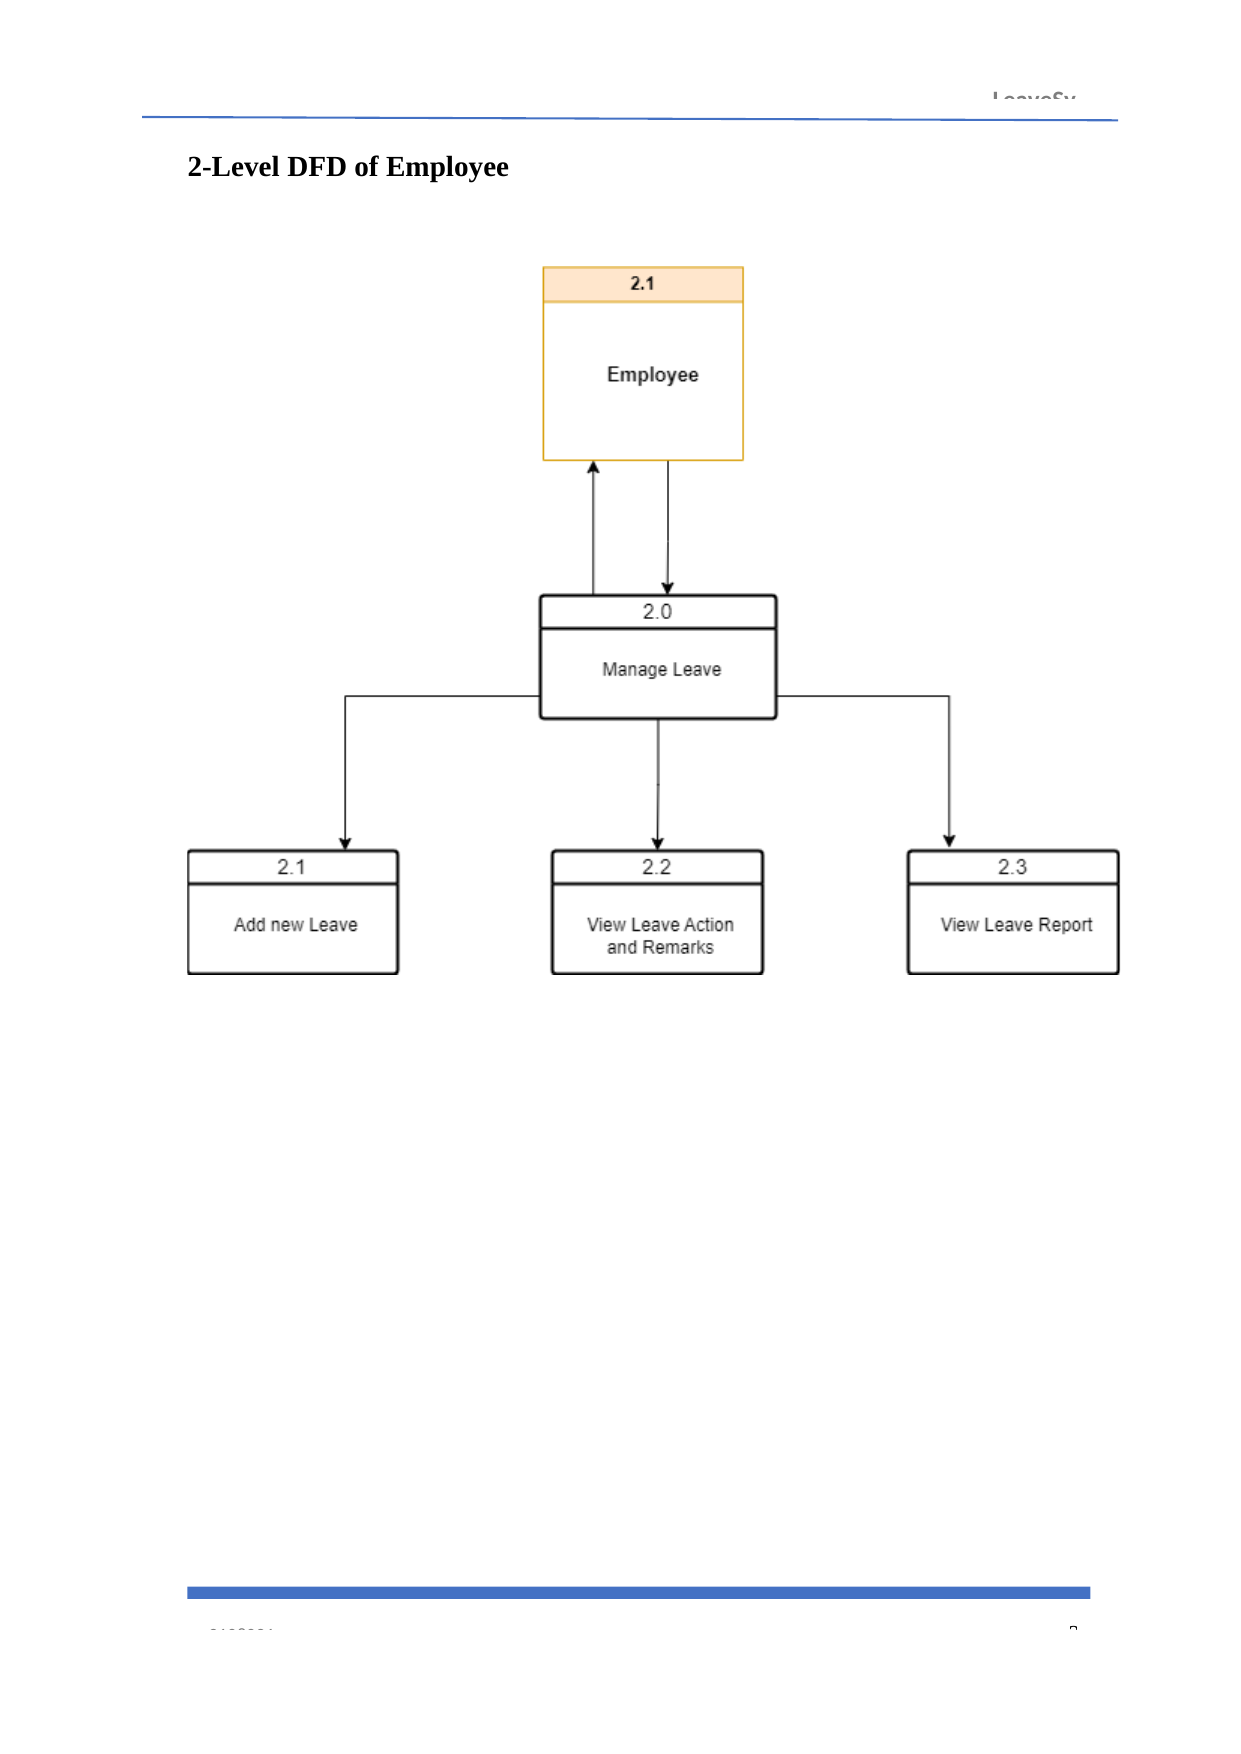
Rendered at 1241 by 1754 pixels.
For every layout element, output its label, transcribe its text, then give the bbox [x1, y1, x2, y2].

picture [187, 266, 1121, 975]
subtitle 2-Level DFD of Employee [187, 149, 1240, 183]
